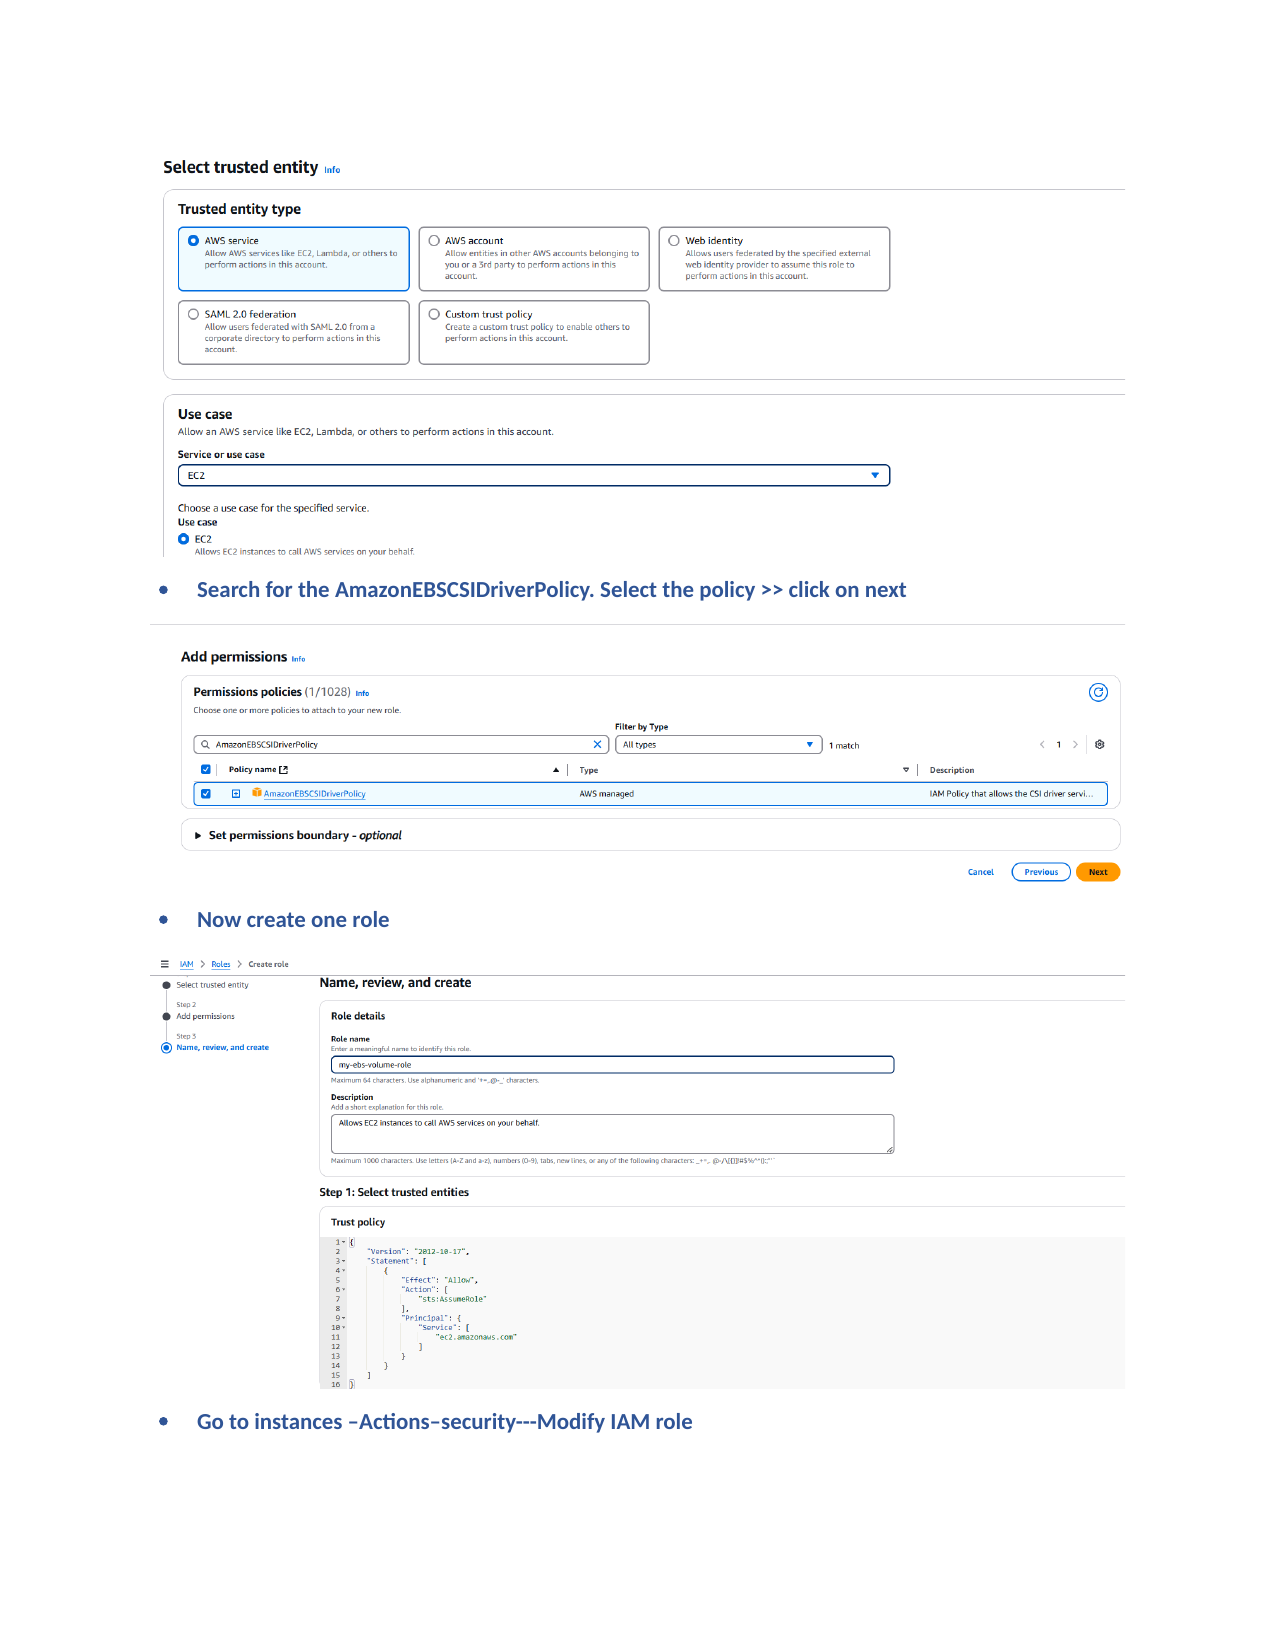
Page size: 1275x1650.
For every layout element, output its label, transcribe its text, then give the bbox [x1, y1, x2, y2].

list Search for the AmazonEBSCSIDriverPolicy. Select the policy >> click on next [159, 576, 1125, 604]
picture [150, 622, 1125, 887]
picture [150, 952, 1125, 1389]
picture [150, 150, 1125, 557]
list Go to instances –Actions–security---Modify IAM role [159, 1407, 1125, 1435]
list Now create one role [159, 905, 1125, 933]
